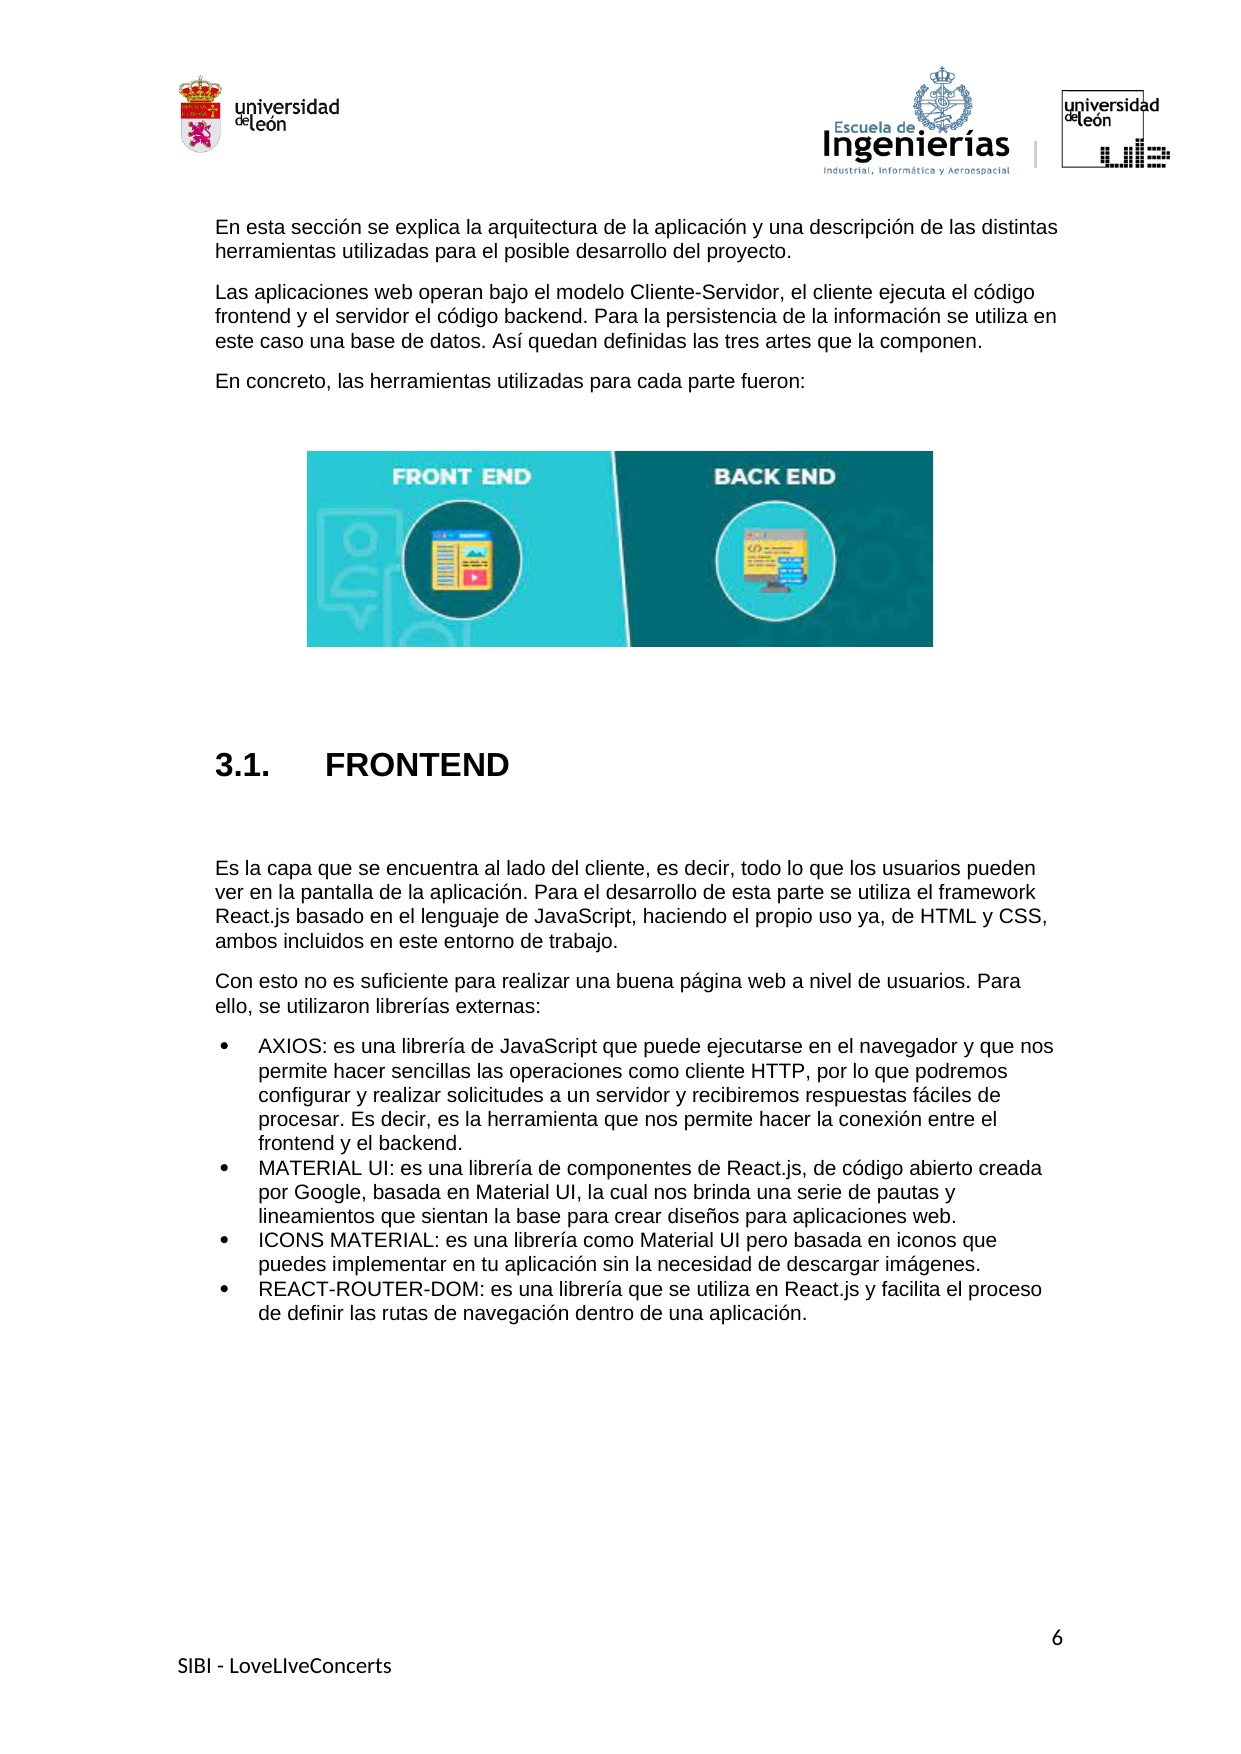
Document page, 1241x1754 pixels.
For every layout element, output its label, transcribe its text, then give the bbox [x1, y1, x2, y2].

list MATERIAL UI: es una librería de componentes de React.js, de código abierto creada por Google, basada en Material UI, la cual nos brinda una serie de pautas y lineamientos que sientan la base para crear diseños para aplicaciones web. [221, 1155, 1063, 1228]
text Es la capa que se encuentra al lado del cliente, es decir, todo lo que los usuarios pueden ver en la pantalla de la aplicación. Para el desarrollo de esta parte se utiliza el framework React.js basado en el lenguaje de JavaScript, haciendo el propio uso ya, de HTML y CSS, ambos incluidos en este entorno de trabajo. [215, 856, 1063, 952]
list FRONTEND [215, 745, 1063, 784]
picture [824, 66, 1200, 175]
list AXIOS: es una librería de JavaScript que puede ejecutarse en el navegador y que nos permite hacer sencillas las operaciones como cliente HTTP, por lo que podremos configurar y realizar solicitudes a un servidor y recibiremos respuestas fáciles de procesar. Es decir, es la herramienta que nos permite hacer la conexión entre el frontend y el backend. [221, 1034, 1063, 1155]
text En esta sección se explica la arquitectura de la aplicación y una descripción de las distintas herramientas utilizadas para el posible desarrollo del proyecto. [215, 215, 1063, 263]
picture [307, 451, 934, 647]
text En concreto, las herramientas utilizadas para cada parte fueron: [215, 369, 1063, 393]
text Las aplicaciones web operan bajo el modelo Cliente-Servidor, el cliente ejecuta el código frontend y el servidor el código backend. Para la persistencia de la información se utiliza en este caso una base de datos. Así quedan definidas las tres artes que la componen. [215, 280, 1063, 352]
text Con esto no es suficiente para realizar una buena página web a nivel de usuarios. Para ello, se utilizaron librerías externas: [215, 969, 1063, 1017]
picture [168, 65, 349, 162]
list REACT-ROUTER-DOM: es una librería que se utiliza en React.js y facilita el proceso de definir las rutas de navegación dentro de una aplicación. [221, 1276, 1063, 1324]
list ICONS MATERIAL: es una librería como Material UI pero basada en iconos que puedes implementar en tu aplicación sin la necesidad de descargar imágenes. [221, 1228, 1063, 1276]
